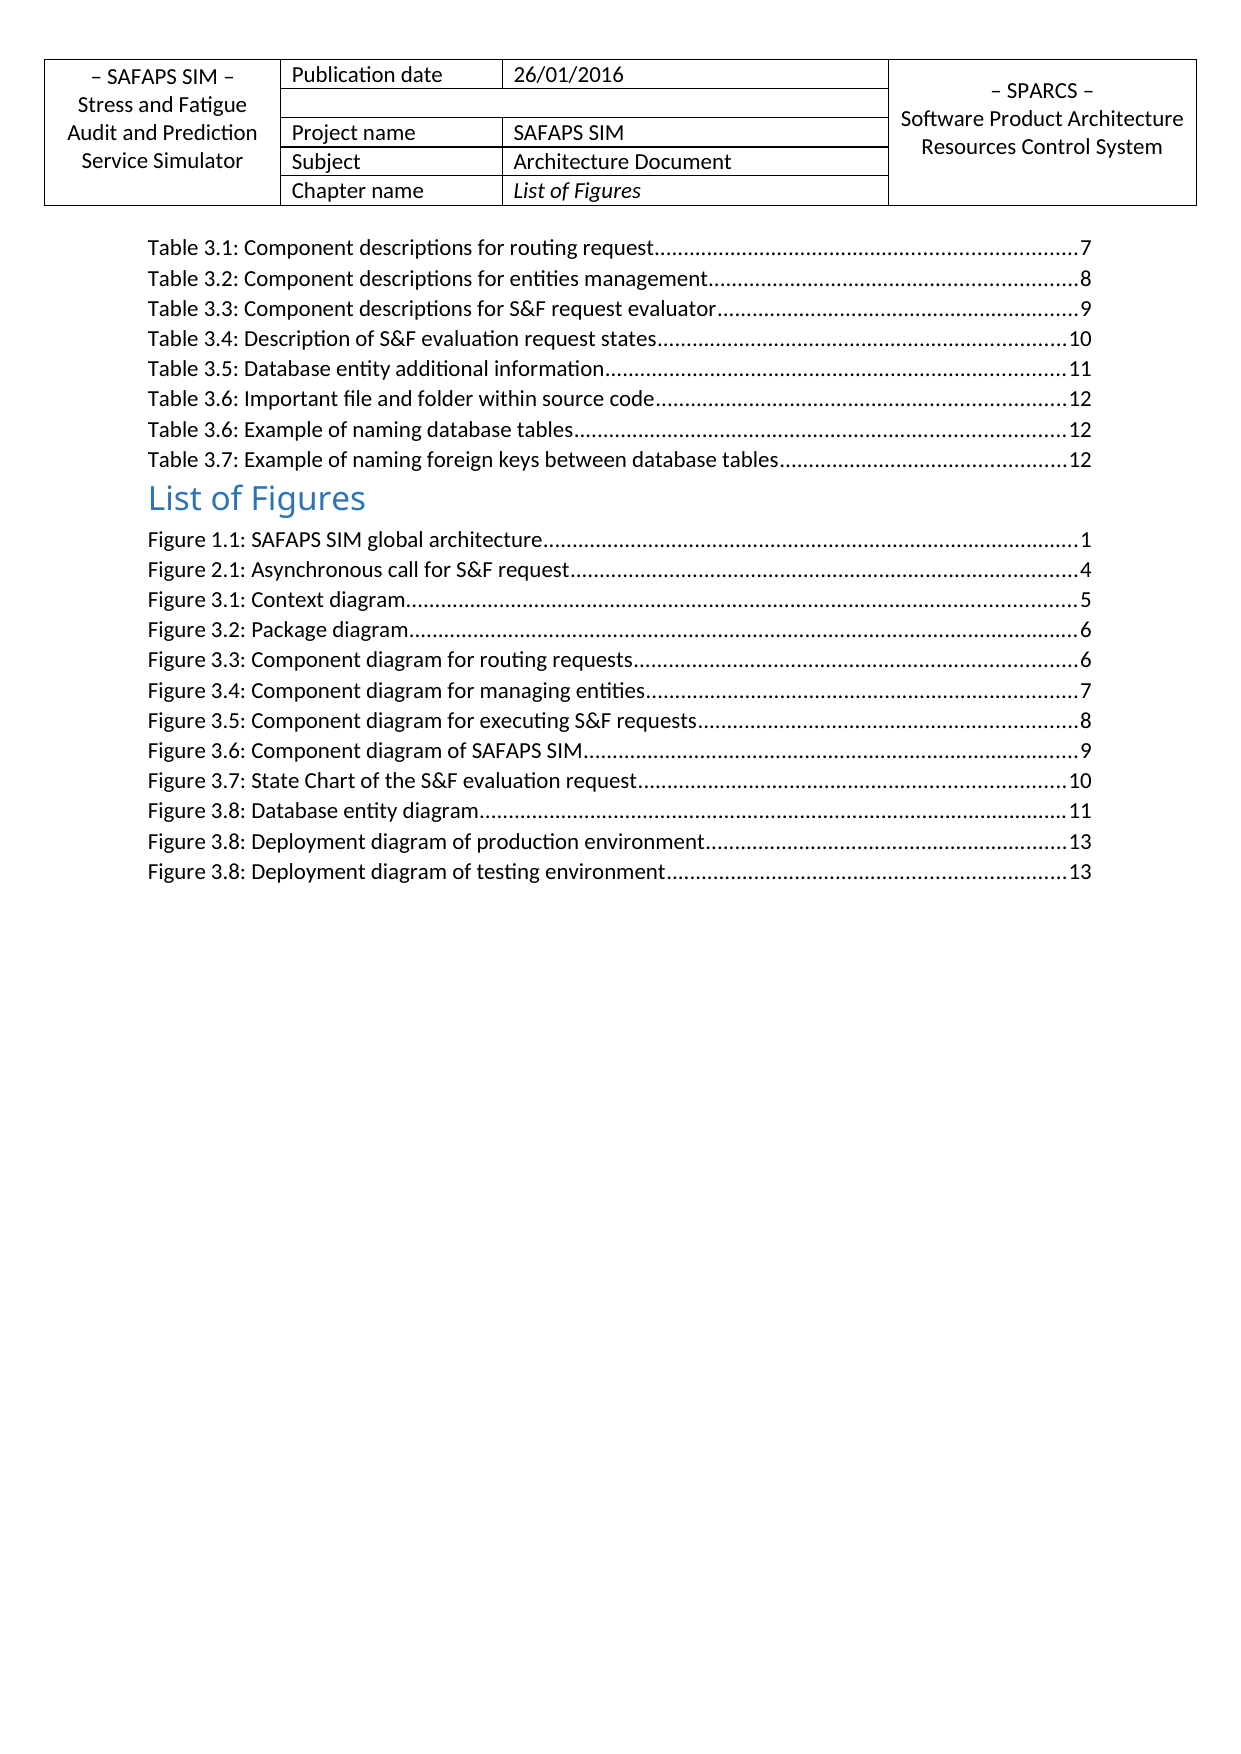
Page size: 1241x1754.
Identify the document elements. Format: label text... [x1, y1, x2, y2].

text Table 3.6: Important file and folder within source code 12 [148, 384, 1093, 413]
subtitle List of Figures [148, 475, 1093, 521]
text Figure 3.6: Component diagram of SAFAPS SIM 9 [148, 736, 1093, 764]
text Table 3.5: Database entity additional information 11 [148, 354, 1093, 382]
text Table 3.1: Component descriptions for routing request 7 [148, 233, 1093, 262]
text Figure 3.8: Deployment diagram of production environment 13 [148, 827, 1093, 855]
text Figure 3.5: Component diagram for executing S&F requests 8 [148, 706, 1093, 734]
text Figure 3.8: Deployment diagram of testing environment 13 [148, 857, 1093, 885]
text Table 3.3: Component descriptions for S&F request evaluator 9 [148, 294, 1093, 322]
text Figure 3.8: Database entity diagram 11 [148, 797, 1093, 825]
text Figure 2.1: Asynchronous call for S&F request 4 [148, 555, 1093, 583]
text Figure 3.1: Context diagram 5 [148, 585, 1093, 613]
text Figure 3.3: Component diagram for routing requests 6 [148, 646, 1093, 674]
text Figure 1.1: SAFAPS SIM global architecture 1 [148, 525, 1093, 553]
text Table 3.4: Description of S&F evaluation request states 10 [148, 324, 1093, 352]
text Figure 3.2: Package diagram 6 [148, 615, 1093, 643]
text Figure 3.7: State Chart of the S&F evaluation request 10 [148, 766, 1093, 794]
text Figure 3.4: Component diagram for managing entities 7 [148, 676, 1093, 704]
text Table 3.7: Example of naming foreign keys between database tables 12 [148, 445, 1093, 473]
text Table 3.2: Component descriptions for entities management 8 [148, 264, 1093, 292]
text Table 3.6: Example of naming database tables 12 [148, 415, 1093, 443]
